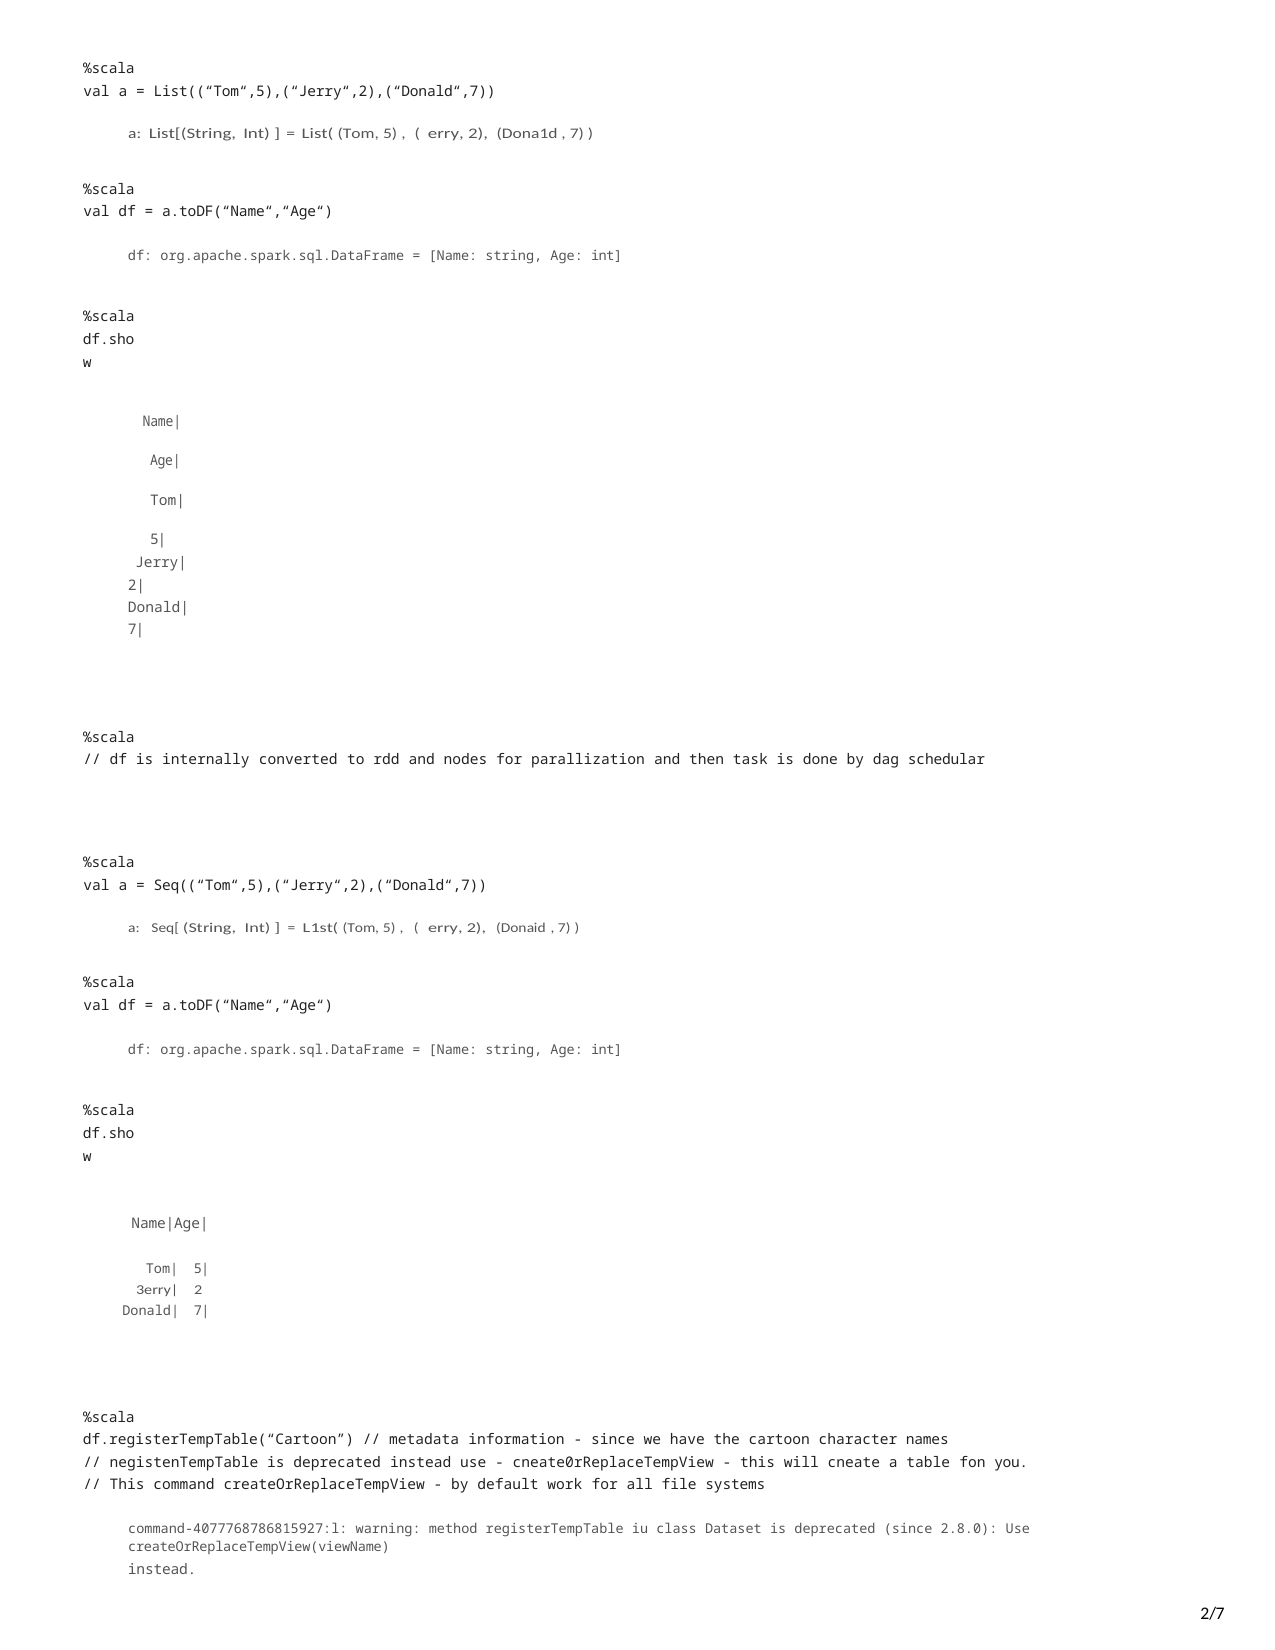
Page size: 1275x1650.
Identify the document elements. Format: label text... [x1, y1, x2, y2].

text %scala df.show [83, 306, 139, 372]
text val a = Seq((“Tom“,5),(“Jerry“,2),(“Donald“,7)) [83, 874, 1231, 894]
text a: List[(String, Int) ] = List( (Tom, 5) , ( erry, 2), (Dona1d , 7) ) [128, 124, 1231, 142]
text val df = a.toDF(“Name“,“Age“) [83, 201, 1231, 221]
text %scala [83, 178, 1231, 198]
text df: org.apache.spark.sql.DataFrame = [Name: string, Age: int] [128, 1040, 1231, 1058]
text a: Seq[ (String, Int) ] = L1st( (Tom, 5) , ( erry, 2), (Donaid , 7) ) [128, 919, 1231, 936]
text // This command createOrReplaceTempView - by default work for all file systems [83, 1474, 1231, 1494]
text %scala [83, 852, 1231, 872]
text %scala [83, 727, 1231, 747]
text df: org.apache.spark.sql.DataFrame = [Name: string, Age: int] [128, 246, 1231, 264]
text %scala [83, 1406, 1231, 1426]
text val df = a.toDF(“Name“,“Age“) [83, 995, 1231, 1014]
text Name|Age| [64, 1213, 208, 1233]
text %scala df.show [83, 1100, 139, 1166]
text command-4077768786815927:l: warning: method registerTempTable iu class Dataset is deprecated (since 2.8.0): Use createOrReplaceTempView(viewName) [128, 1519, 1231, 1556]
text df.registerTempTable(“Cartoon”) // metadata information - since we have the cartoon character names [83, 1429, 1231, 1449]
text 3erry| 2 [136, 1281, 1231, 1298]
text Name|Age| Tom| 5| [142, 391, 210, 549]
text %scala [83, 972, 1231, 992]
text %scala [83, 58, 1231, 78]
text val a = List((“Tom“,5),(“Jerry“,2),(“Donald“,7)) [83, 81, 1231, 101]
text // df is internally converted to rdd and nodes for parallization and then task is done by dag schedular [83, 749, 1231, 769]
text Donald| 7| [64, 1301, 210, 1319]
text instead. [128, 1559, 1231, 1579]
text Tom| 5| [64, 1259, 210, 1277]
text Jerry| 2| Donald| 7| [128, 552, 210, 639]
text // negistenTempTable is deprecated instead use - cneate0rReplaceTempView - this will cneate a table fon you. [83, 1452, 1231, 1471]
